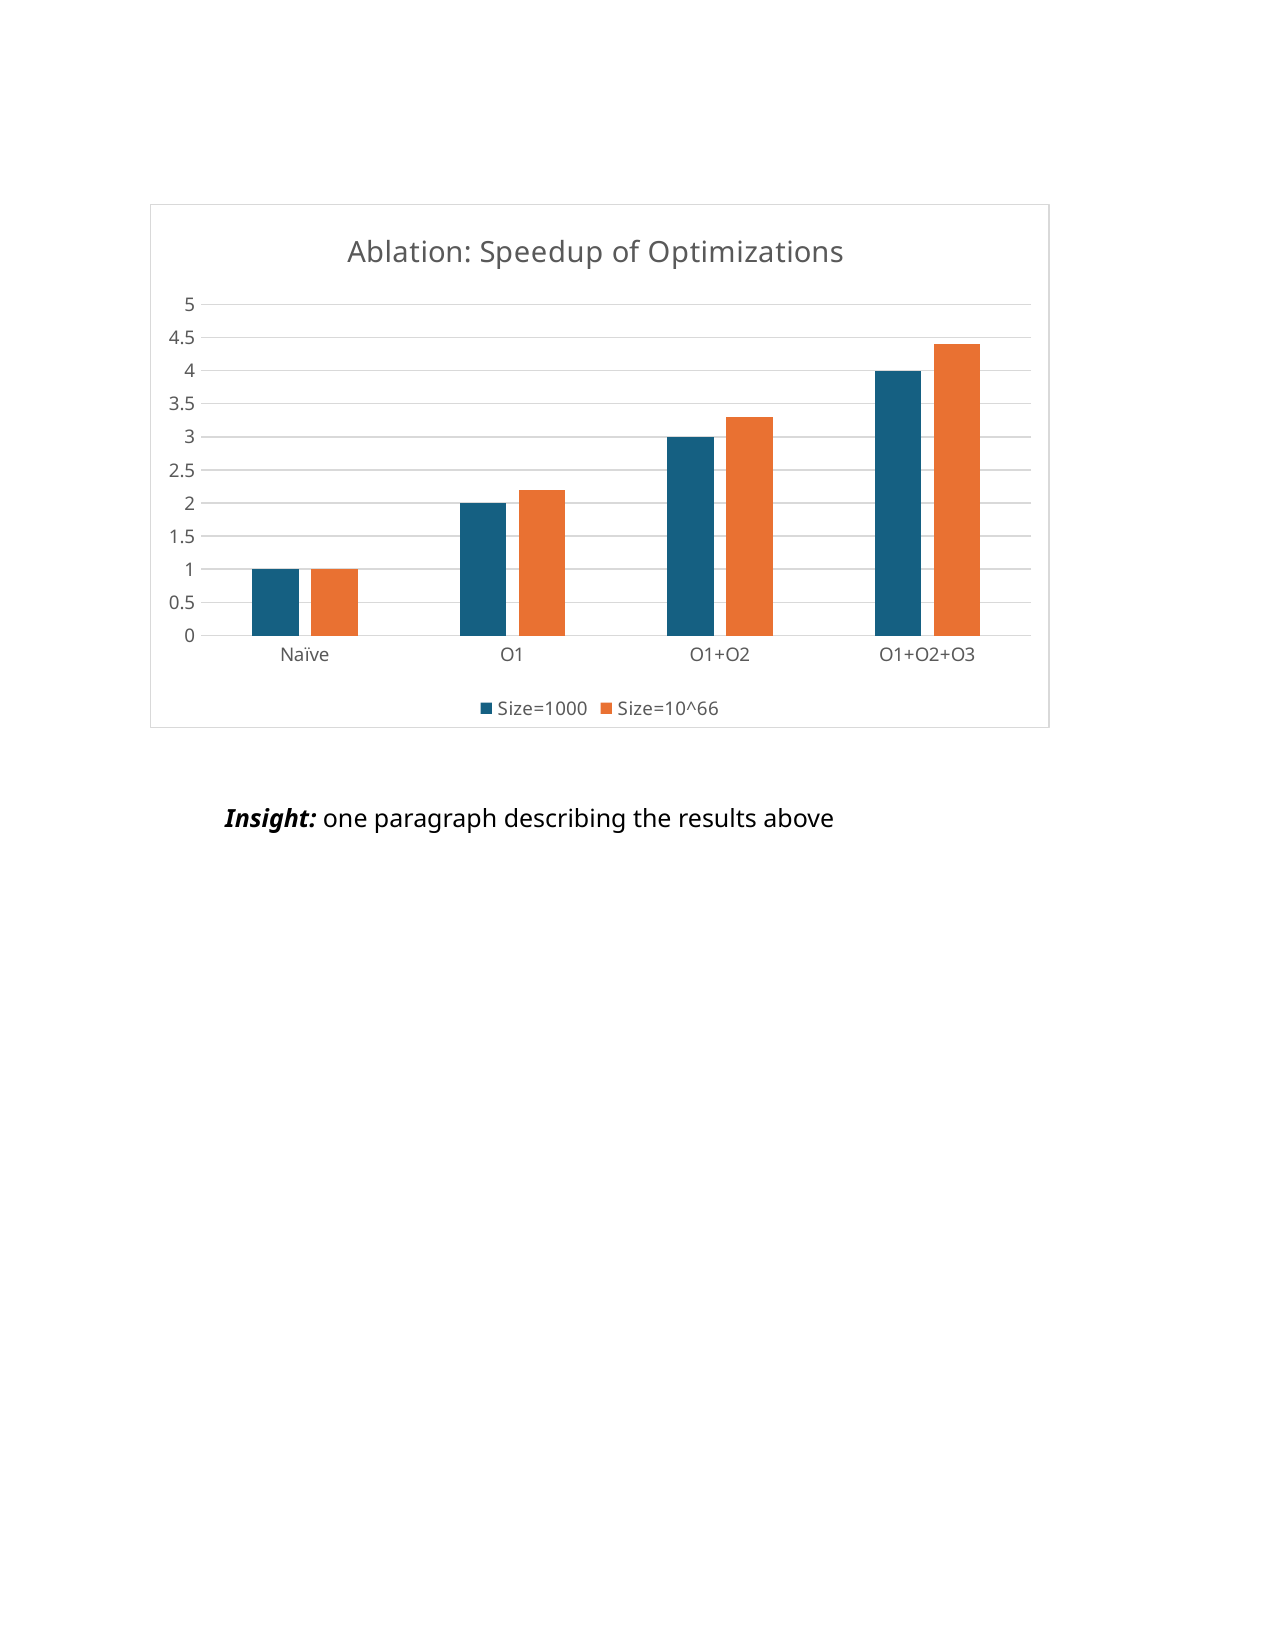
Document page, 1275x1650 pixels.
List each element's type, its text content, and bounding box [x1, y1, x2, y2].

text Insight: one paragraph describing the results above [225, 801, 1125, 835]
